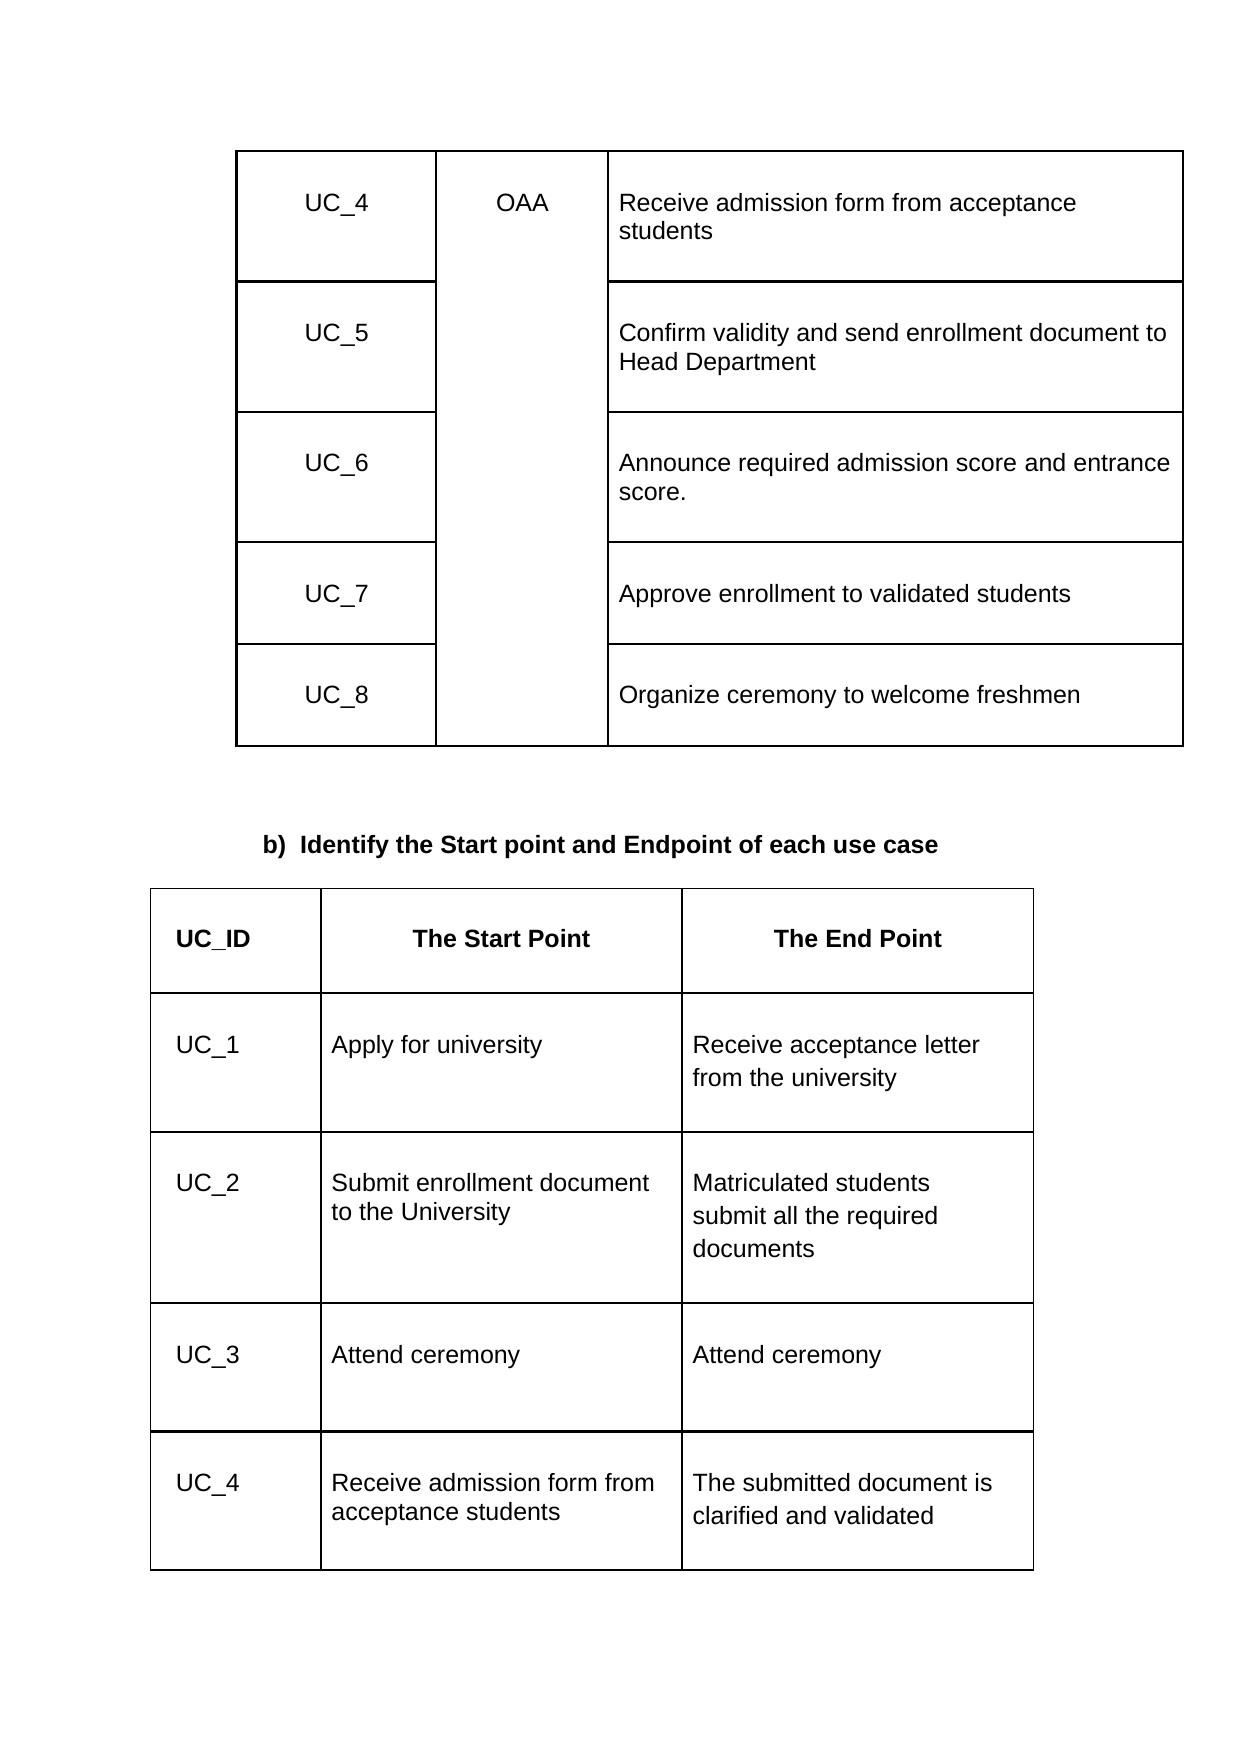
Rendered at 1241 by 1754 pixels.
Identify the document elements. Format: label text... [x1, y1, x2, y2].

table_cell UC_2 [151, 1133, 320, 1302]
table_header The End Point [683, 889, 1033, 992]
table_header UC_ID [151, 889, 320, 992]
table_cell UC_1 [151, 994, 320, 1131]
table_cell The submitted document is clarified and validated [683, 1433, 1033, 1569]
table_cell Receive admission form from acceptance students [322, 1433, 681, 1569]
table_cell Confirm validity and send enrollment document to Head Department [609, 283, 1182, 411]
table_cell UC_6 [238, 413, 435, 541]
table_cell Attend ceremony [322, 1304, 681, 1430]
table_header The Start Point [322, 889, 681, 992]
table_cell Submit enrollment document to the University [322, 1133, 681, 1302]
list Identify the Start point and Endpoint of each use case [262, 830, 1090, 858]
table_cell Approve enrollment to validated students [609, 543, 1182, 643]
table_cell [437, 644, 607, 744]
table_cell Apply for university [322, 994, 681, 1131]
table_cell Matriculated students submit all the required documents [683, 1133, 1033, 1302]
table_cell Announce required admission score and entrance score. [609, 413, 1182, 541]
table_cell Attend ceremony [683, 1304, 1033, 1430]
table_cell OAA [437, 152, 607, 643]
table_cell UC_4 [238, 152, 435, 280]
table_cell UC_8 [238, 645, 435, 744]
table_cell UC_4 [151, 1433, 320, 1569]
table_cell UC_5 [238, 283, 435, 411]
table_cell Receive acceptance letter from the university [683, 994, 1033, 1131]
table_cell Receive admission form from acceptance students [609, 152, 1182, 280]
table_cell UC_7 [238, 543, 435, 643]
table_cell Organize ceremony to welcome freshmen [609, 645, 1182, 744]
table_cell UC_3 [151, 1304, 320, 1430]
